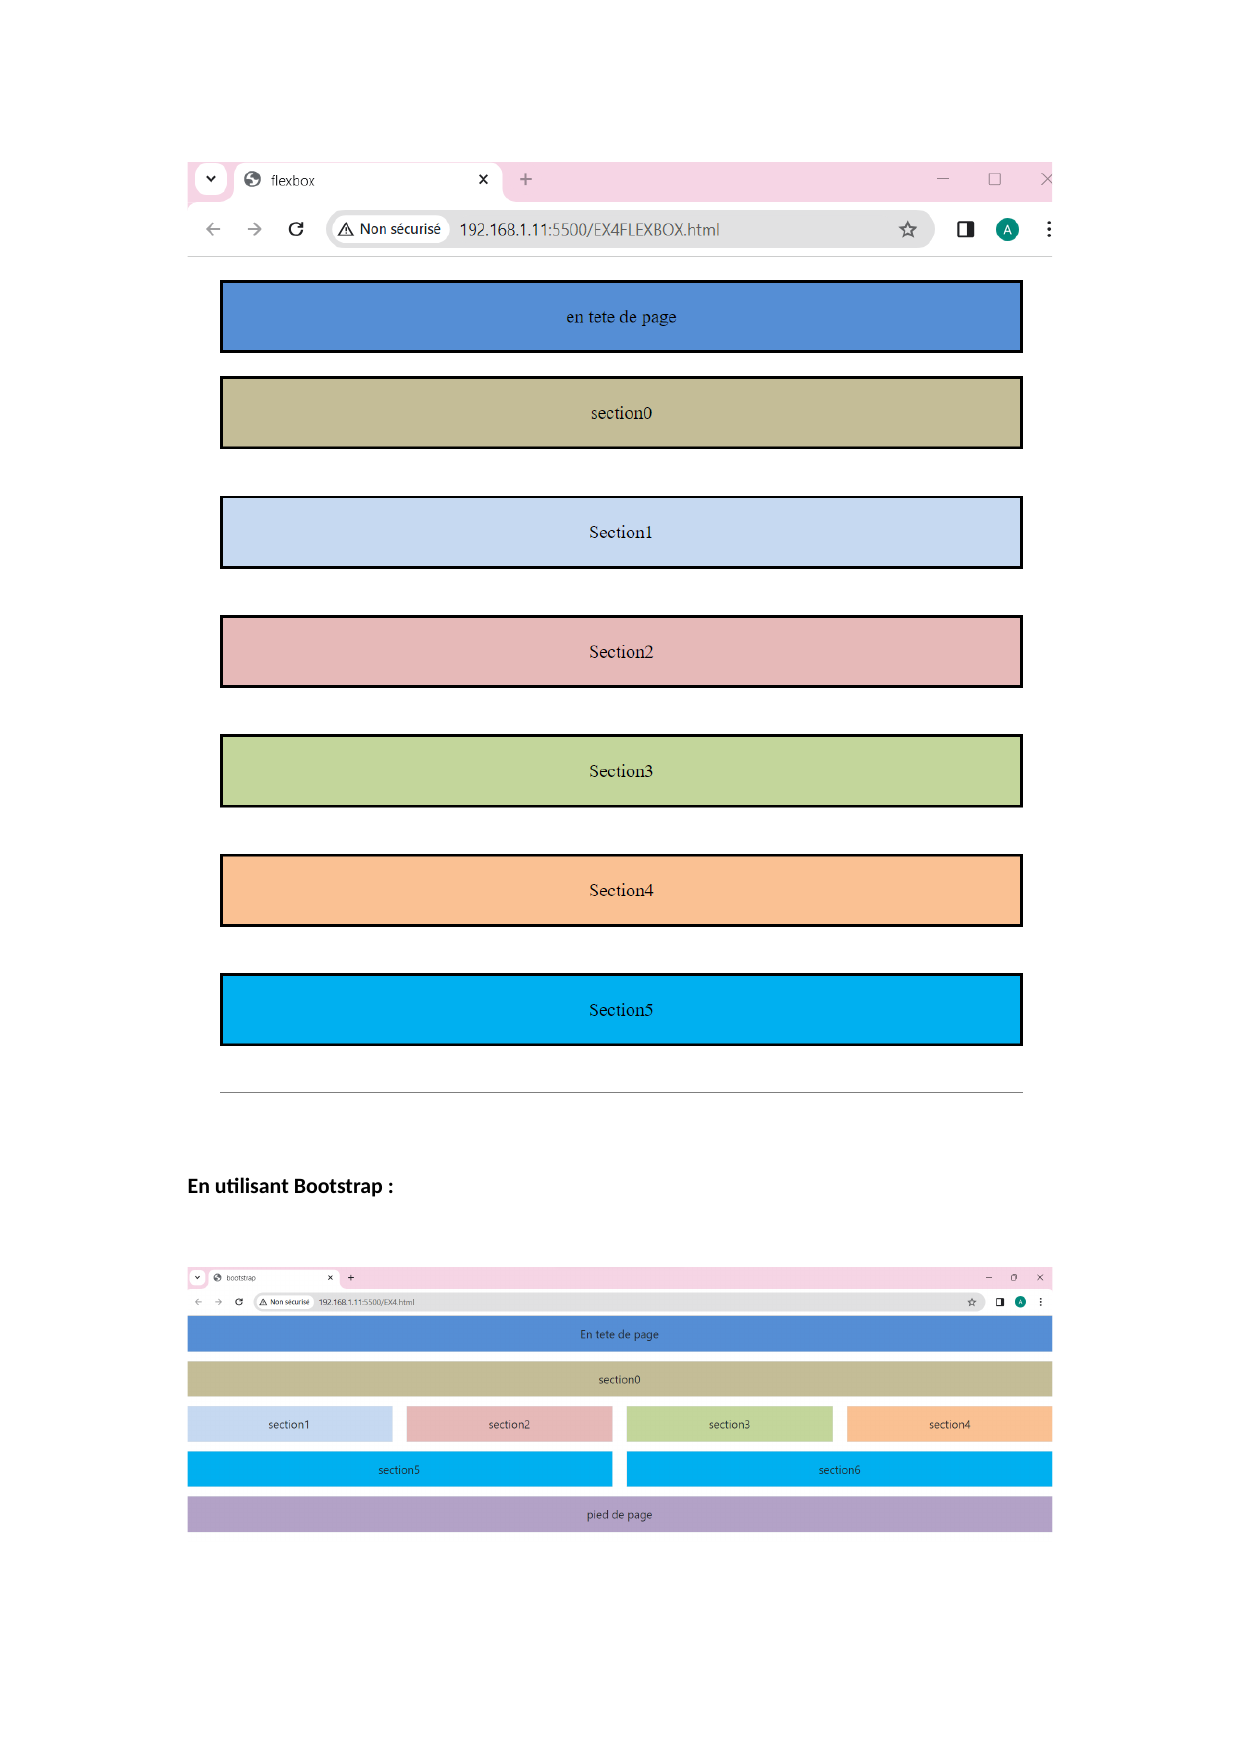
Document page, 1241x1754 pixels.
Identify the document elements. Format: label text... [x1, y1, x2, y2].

picture [187, 162, 1053, 1093]
list En utilisant Bootstrap : [187, 1169, 1053, 1202]
picture [187, 1267, 1053, 1542]
